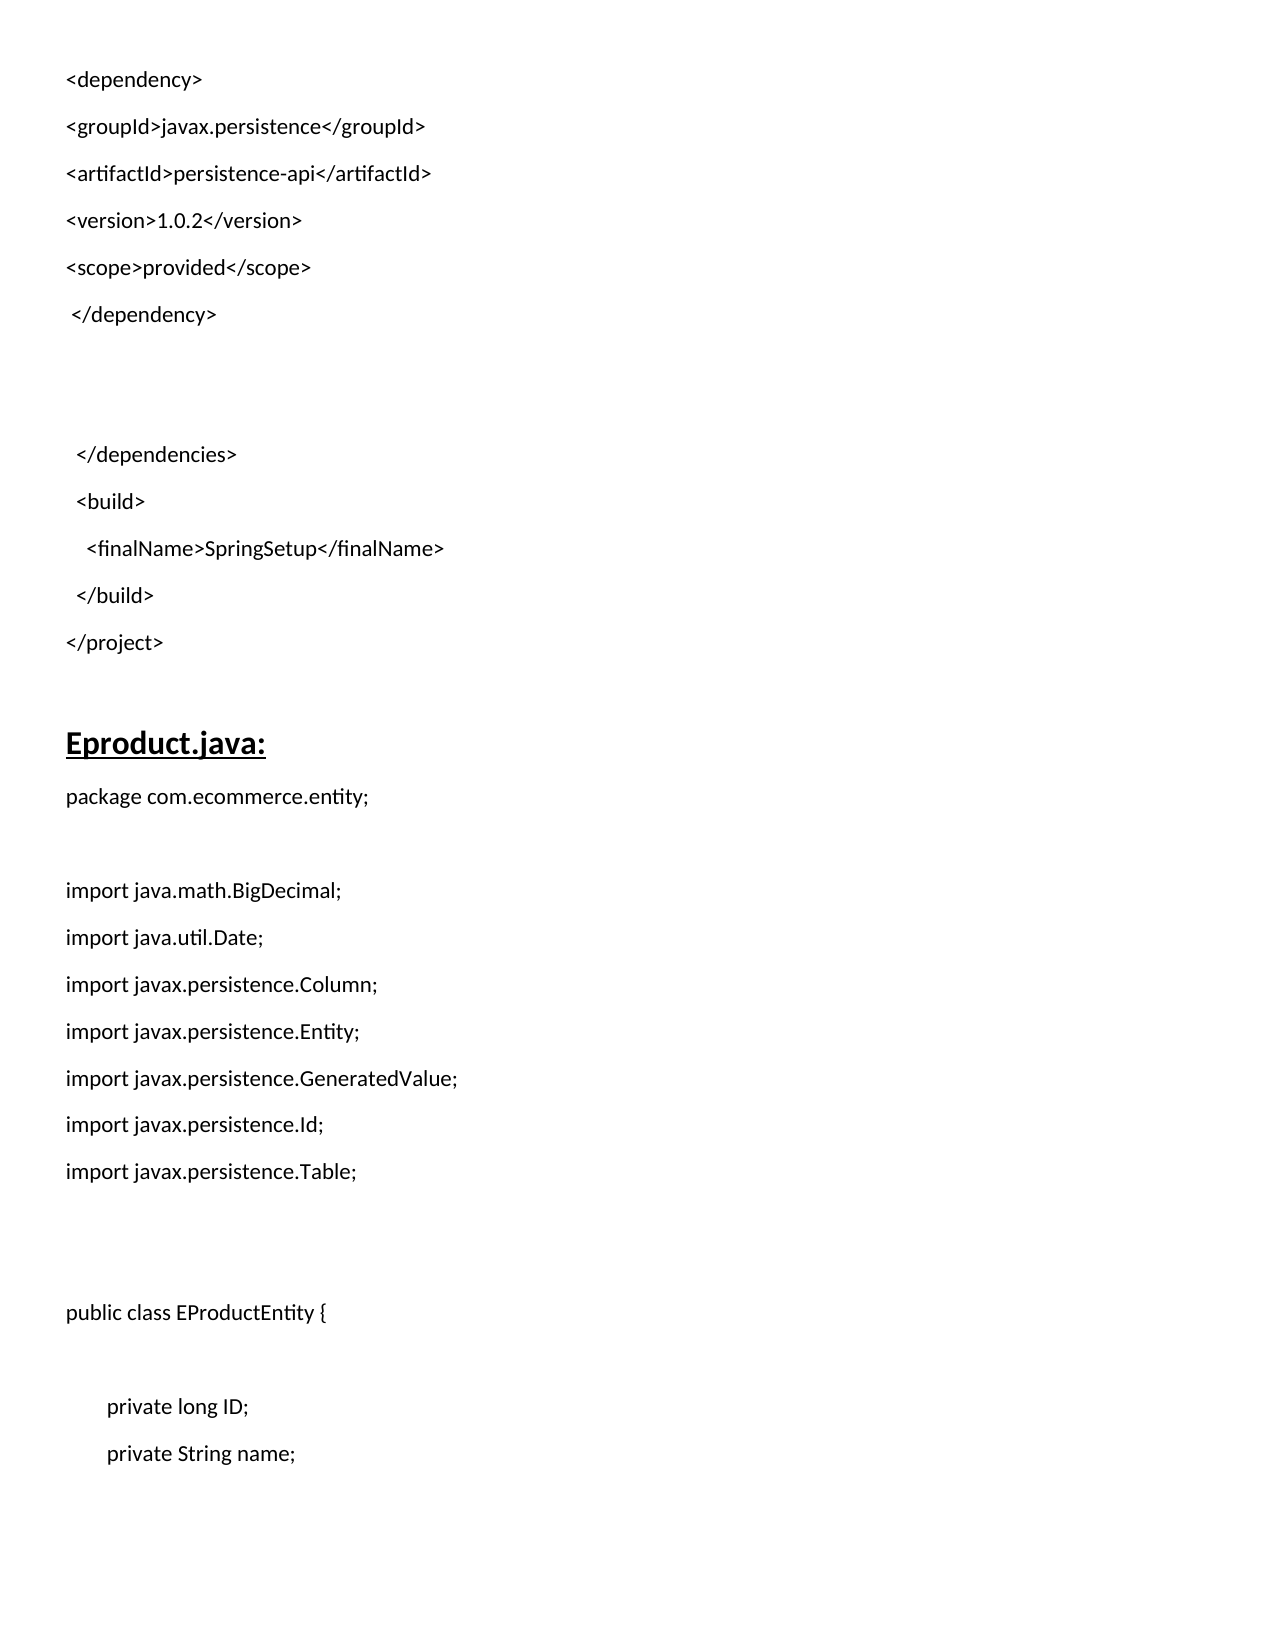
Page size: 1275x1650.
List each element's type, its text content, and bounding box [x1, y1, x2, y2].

text </project> [66, 628, 1125, 656]
text <scope>provided</scope> [66, 253, 1125, 281]
text import java.math.BigDecimal; [66, 876, 1125, 904]
text <artifactId>persistence-api</artifactId> [66, 159, 1125, 187]
text </dependencies> [66, 441, 1125, 469]
text import javax.persistence.Column; [66, 970, 1125, 998]
text import javax.persistence.Entity; [66, 1017, 1125, 1045]
text import java.util.Date; [66, 923, 1125, 951]
text public class EProductEntity { [66, 1298, 1125, 1326]
text <build> [66, 487, 1125, 516]
text import javax.persistence.Id; [66, 1111, 1125, 1139]
text <dependency> [66, 66, 1125, 94]
text private String name; [66, 1439, 1125, 1467]
text </build> [66, 581, 1125, 609]
text import javax.persistence.GeneratedValue; [66, 1064, 1125, 1092]
text <version>1.0.2</version> [66, 206, 1125, 234]
text package com.ecommerce.entity; [66, 782, 1125, 811]
text <finalName>SpringSetup</finalName> [66, 534, 1125, 562]
text import javax.persistence.Table; [66, 1157, 1125, 1186]
text </dependency> [66, 300, 1125, 328]
text <groupId>javax.persistence</groupId> [66, 112, 1125, 141]
text Eproduct.java: [66, 722, 1125, 763]
text private long ID; [66, 1392, 1125, 1420]
